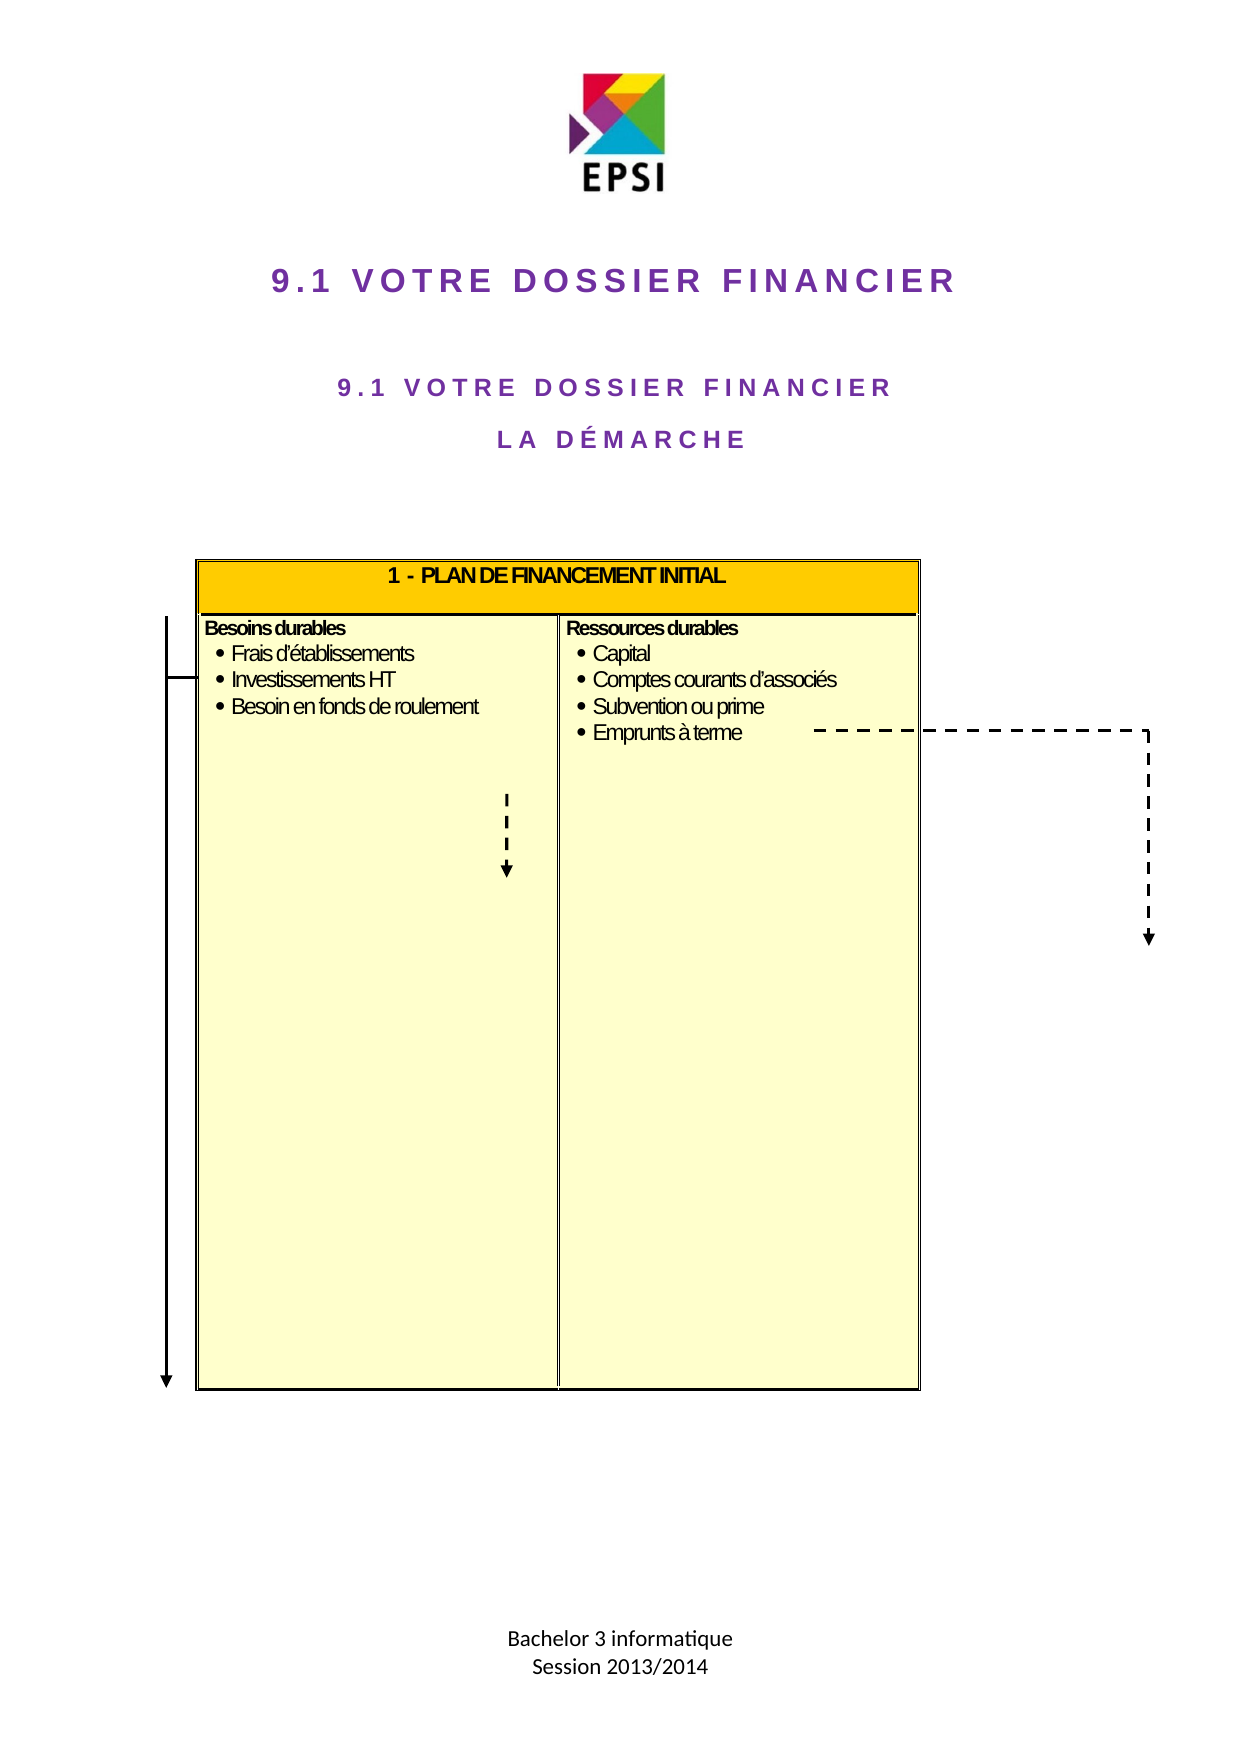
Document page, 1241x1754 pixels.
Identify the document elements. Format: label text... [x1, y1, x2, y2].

picture [560, 73, 681, 194]
text La démarche [148, 423, 1093, 454]
table_header 1 - PLAN DE FINANCEMENT INITIAL [199, 562, 918, 613]
table_cell Besoins durables Frais d’établissements Investissements HT Besoin en fonds de roulement [197, 613, 558, 1388]
text 9.1 Votre dossier financier [148, 371, 1093, 402]
table_cell Ressources durables Capital Comptes courants d’associés Subvention ou prime Emprunts à terme [559, 613, 919, 1388]
text 9.1 Votre dossier financier [148, 267, 1093, 298]
